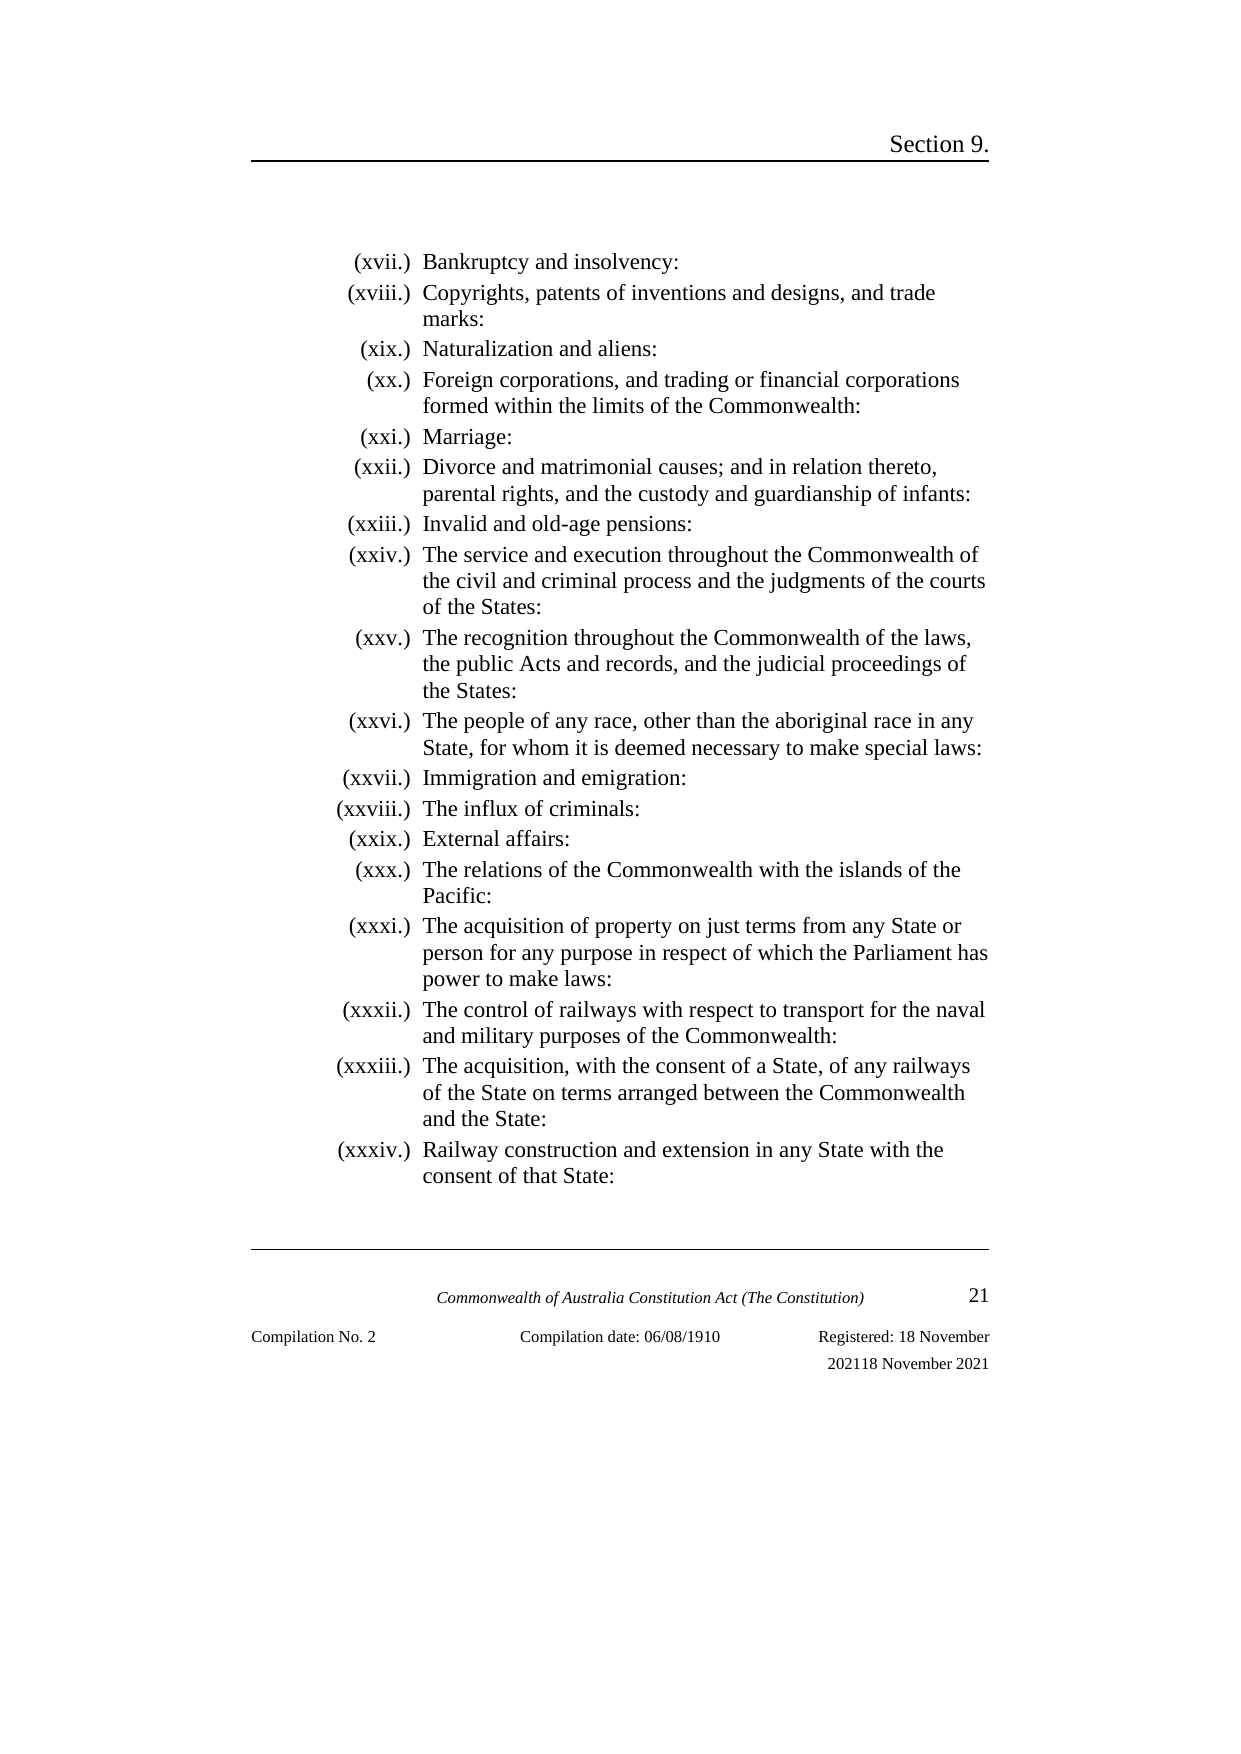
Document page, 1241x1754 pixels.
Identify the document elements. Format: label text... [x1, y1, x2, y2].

text (xviii.) Copyrights, patents of inventions and designs, and trade marks: [251, 278, 989, 331]
text (xxiii.) Invalid and old-age pensions: [251, 510, 989, 537]
text (xxi.) Marriage: [251, 423, 989, 449]
text (xxii.) Divorce and matrimonial causes; and in relation thereto, parental rights, and the custody and guardianship of infants: [251, 453, 989, 506]
text (xxvii.) Immigration and emigration: [251, 764, 989, 790]
text (xxxii.) The control of railways with respect to transport for the naval and military purposes of the Commonwealth: [251, 996, 989, 1048]
text (xxxiv.) Railway construction and extension in any State with the consent of that State: [251, 1136, 989, 1188]
text (xxvi.) The people of any race, other than the aboriginal race in any State, for whom it is deemed necessary to make special laws: [251, 707, 989, 760]
text (xxiv.) The service and execution throughout the Commonwealth of the civil and criminal process and the judgments of the courts of the States: [251, 541, 989, 620]
text (xx.) Foreign corporations, and trading or financial corporations formed within the limits of the Commonwealth: [251, 366, 989, 419]
text (xxx.) The relations of the Commonwealth with the islands of the Pacific: [251, 856, 989, 908]
text (xxxiii.) The acquisition, with the consent of a State, of any railways of the State on terms arranged between the Commonwealth and the State: [251, 1053, 989, 1132]
text (xxxi.) The acquisition of property on just terms from any State or person for any purpose in respect of which the Parliament has power to make laws: [251, 912, 989, 992]
text (xxviii.) The influx of criminals: [251, 794, 989, 821]
text (xxix.) External affairs: [251, 825, 989, 851]
text (xvii.) Bankruptcy and insolvency: [251, 248, 989, 274]
text (xxv.) The recognition throughout the Commonwealth of the laws, the public Acts and records, and the judicial proceedings of the States: [251, 624, 989, 703]
text (xix.) Naturalization and aliens: [251, 335, 989, 362]
